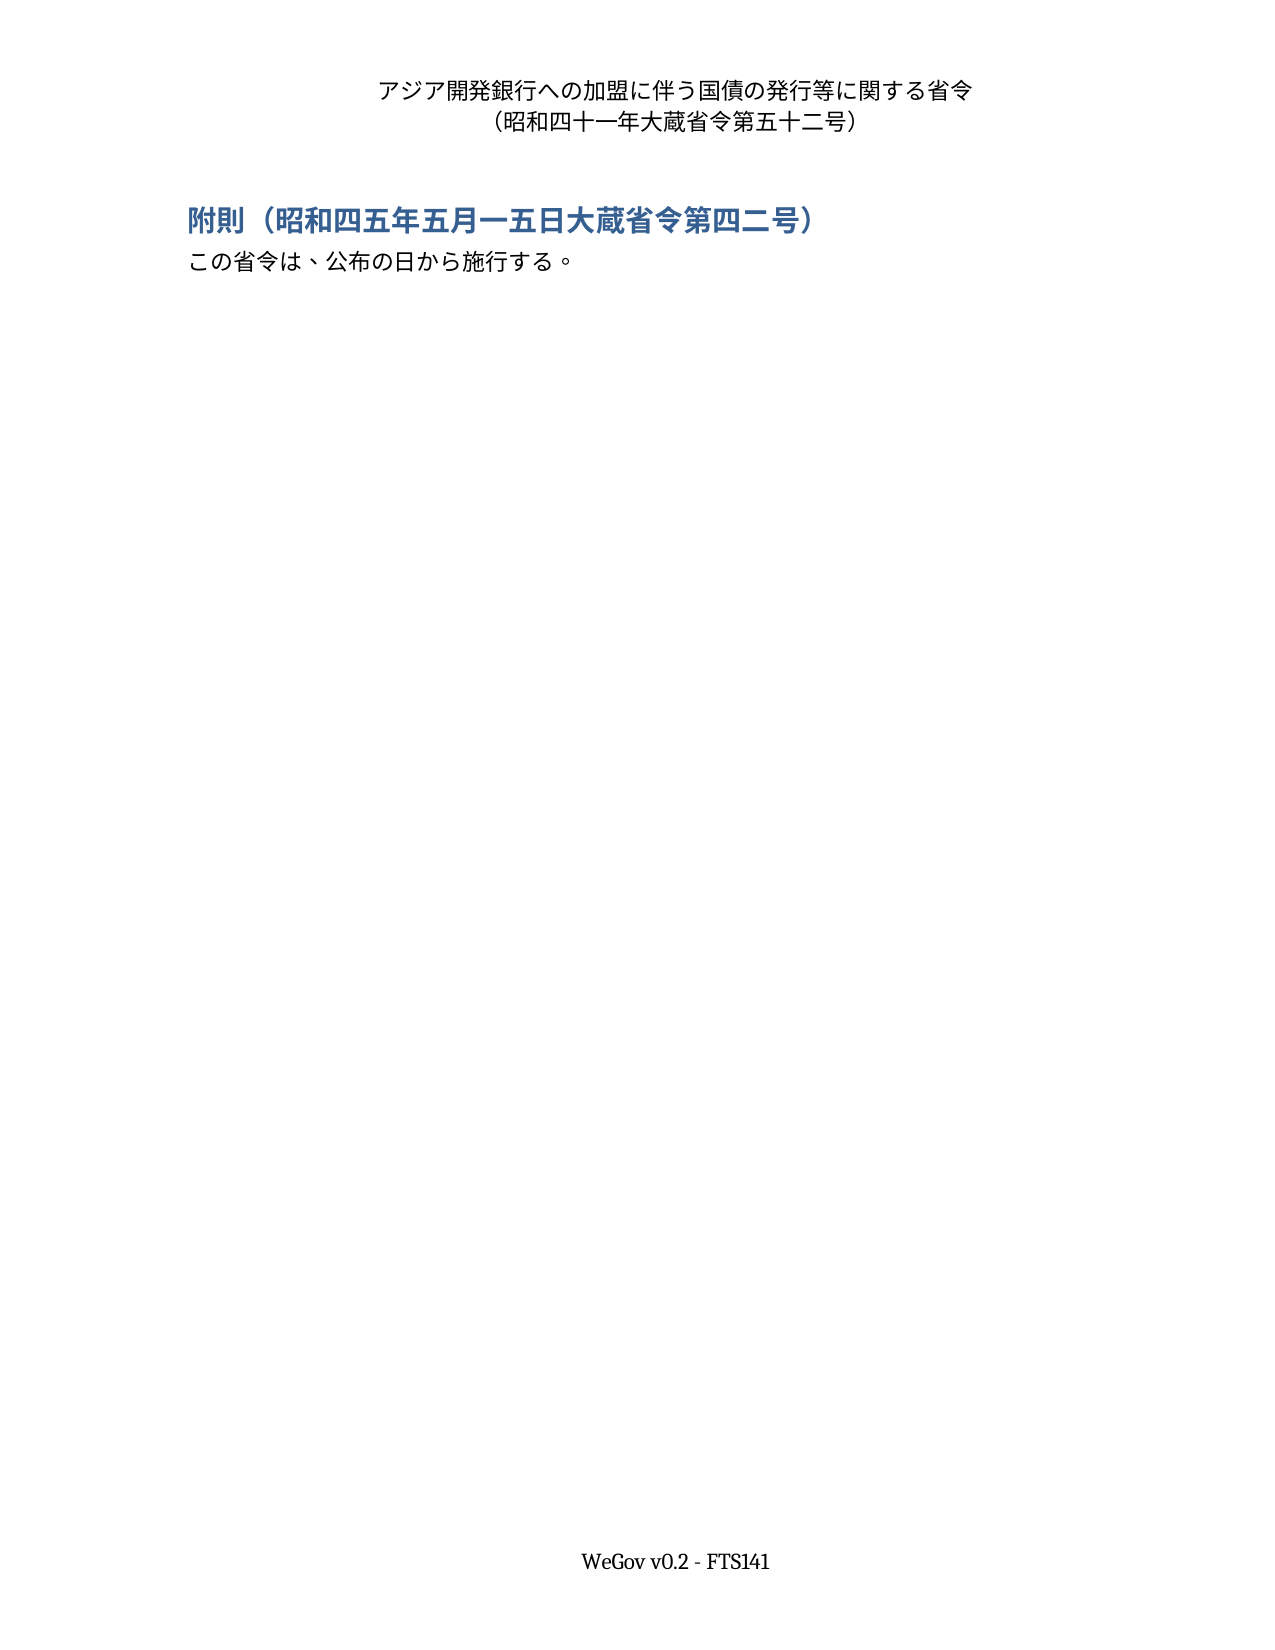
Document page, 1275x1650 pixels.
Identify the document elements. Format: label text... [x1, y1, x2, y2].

text この省令は、公布の日から施行する。 [187, 246, 1087, 277]
subtitle 附則（昭和四五年五月一五日大蔵省令第四二号） [187, 200, 1087, 240]
